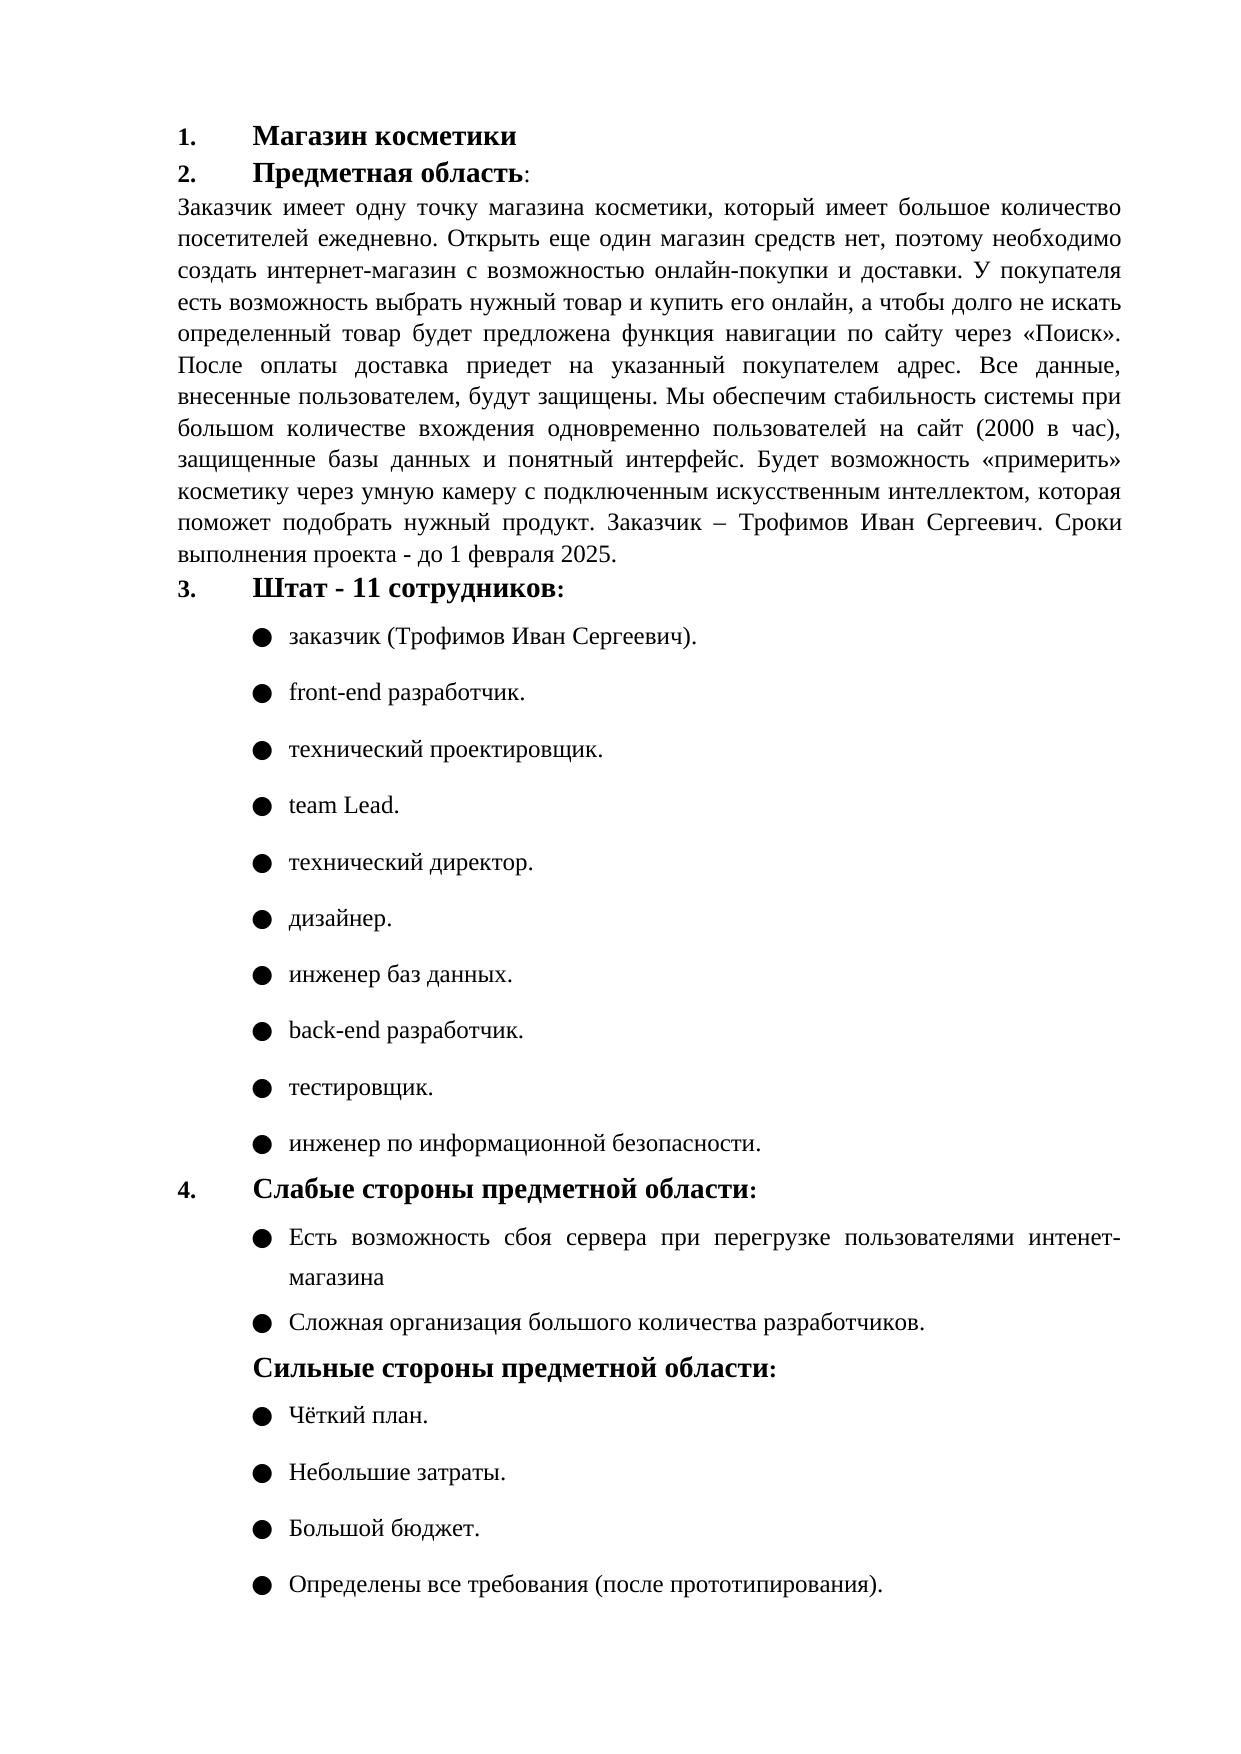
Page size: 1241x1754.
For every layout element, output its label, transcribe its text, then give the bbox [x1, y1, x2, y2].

list Есть возможность сбоя сервера при перегрузке пользователями интенет-магазина [251, 1208, 1122, 1291]
list технический директор. [251, 833, 1122, 884]
list тестировщик. [251, 1058, 1122, 1109]
list team Lead. [251, 777, 1122, 828]
text Сильные стороны предметной области: [252, 1350, 1122, 1383]
list front-end разработчик. [251, 664, 1122, 715]
list инженер по информационной безопасности. [251, 1115, 1122, 1166]
text 1. Магазин косметики 2. Предметная область: [177, 118, 1122, 188]
list технический проектировщик. [251, 720, 1122, 771]
text Заказчик имеет одну точку магазина косметики, который имеет большое количество посетителей ежедневно. Открыть еще один магазин средств нет, поэтому необходимо создать интернет-магазин с возможностью онлайн-покупки и доставки. У покупателя есть возможность выбрать нужный товар и купить его онлайн, а чтобы долго не искать определенный товар будет предложена функция навигации по сайту через «Поиск». После оплаты доставка приедет на указанный покупателем адрес. Все данные, внесенные пользователем, будут защищены. Мы обеспечим стабильность системы при большом количестве вхождения одновременно пользователей на сайт (2000 в час), защищенные базы данных и понятный интерфейс. Будет возможность «примерить» косметику через умную камеру с подключенным искусственным интеллектом, которая поможет подобрать нужный продукт. Заказчик – Трофимов Иван Сергеевич. Сроки выполнения проекта - до 1 февраля 2025. [177, 192, 1122, 568]
list инженер баз данных. [251, 946, 1122, 997]
list Слабые стороны предметной области: [177, 1171, 1122, 1204]
list дизайнер. [251, 889, 1122, 941]
list Большой бюджет. [251, 1499, 1122, 1551]
list заказчик (Трофимов Иван Сергеевич). [251, 607, 1122, 659]
list Определены все требования (после прототипирования). [251, 1556, 1122, 1607]
text 3. Штат - 11 сотрудников: [177, 571, 1122, 604]
list Сложная организация большого количества разработчиков. [251, 1293, 1122, 1345]
list Небольшие затраты. [251, 1443, 1122, 1494]
list back-end разработчик. [251, 1002, 1122, 1053]
list Чёткий план. [251, 1387, 1122, 1438]
